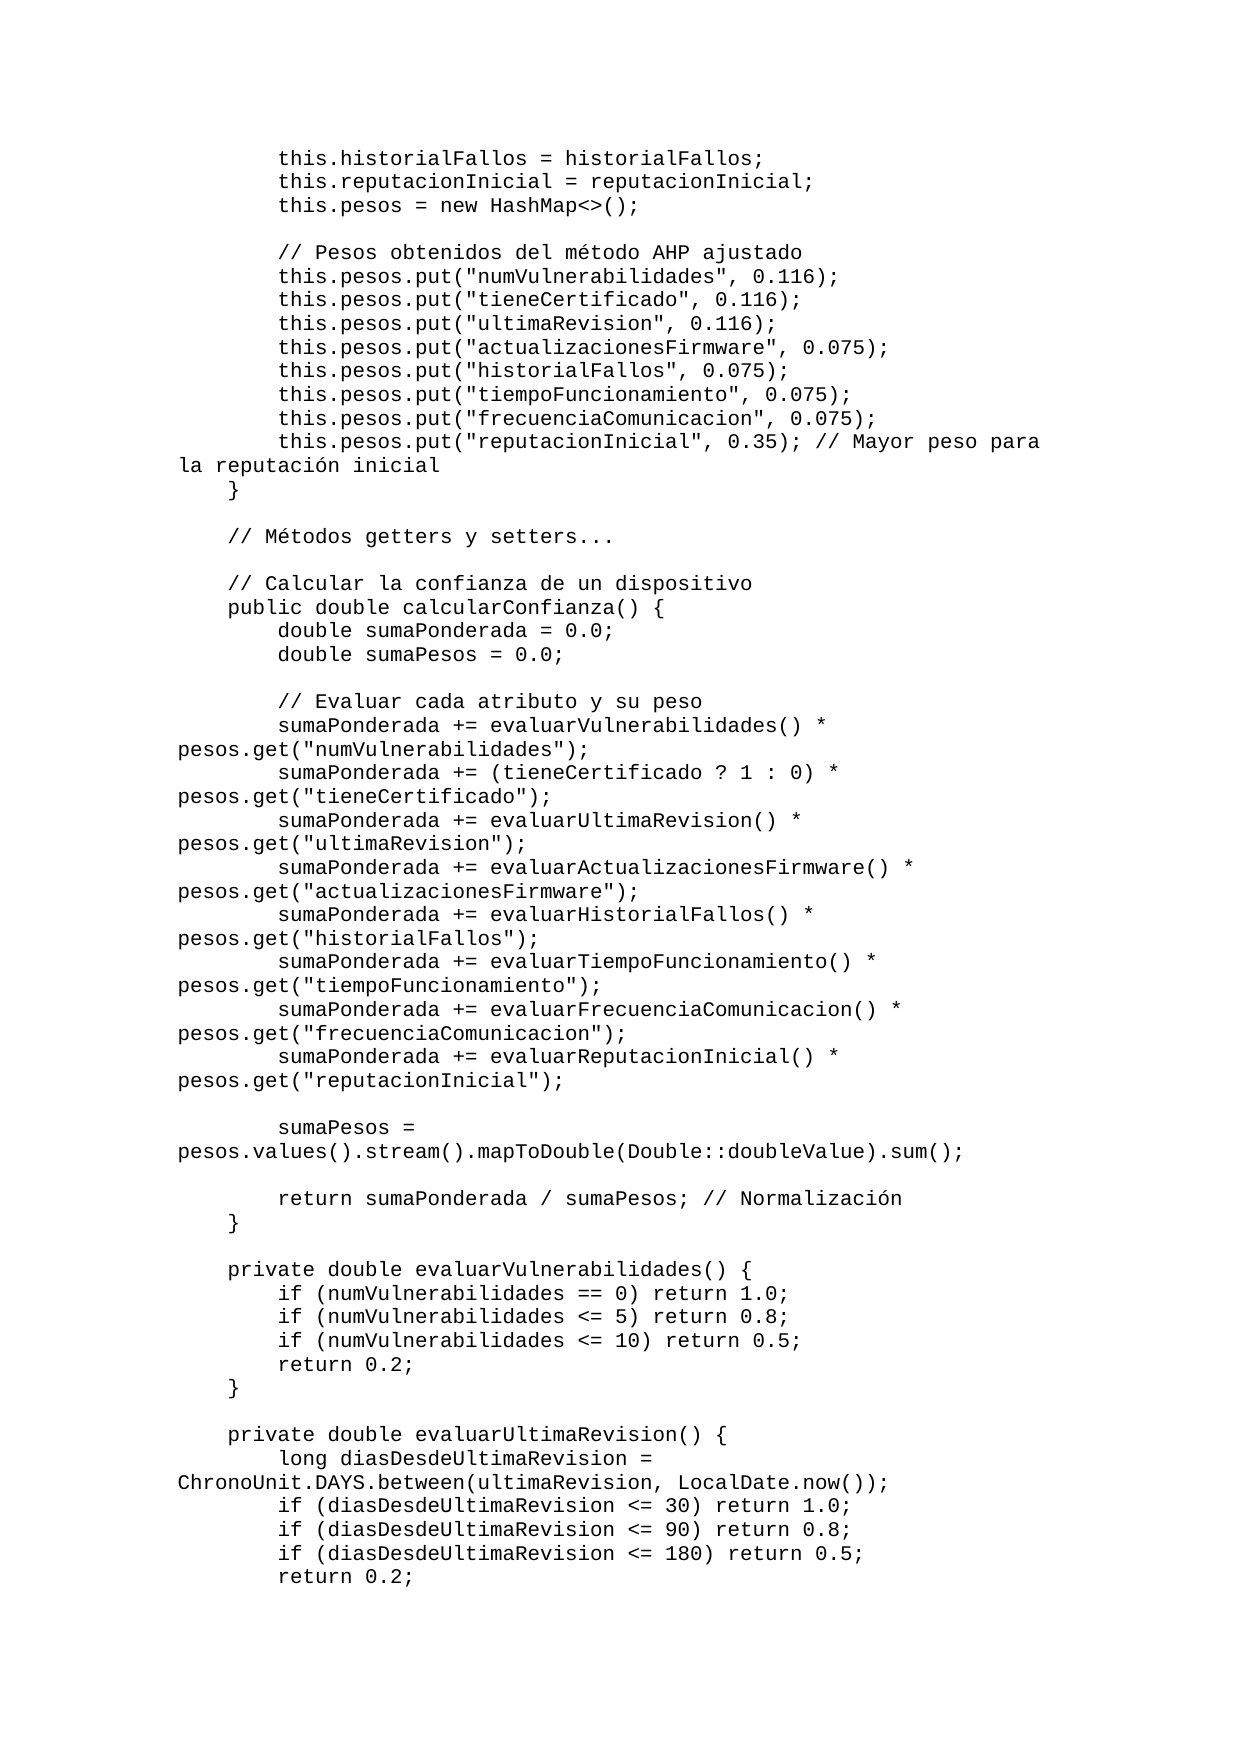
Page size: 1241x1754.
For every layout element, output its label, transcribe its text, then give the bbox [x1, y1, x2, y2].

text this.historialFallos = historialFallos; [177, 148, 1063, 171]
text if (numVulnerabilidades == 0) return 1.0; [177, 1283, 1063, 1306]
text this.pesos.put("frecuenciaComunicacion", 0.075); [177, 408, 1063, 431]
text } [177, 1377, 1063, 1401]
text this.pesos.put("tieneCertificado", 0.116); [177, 289, 1063, 313]
text sumaPonderada += evaluarTiempoFuncionamiento() * pesos.get("tiempoFuncionamiento"); [177, 952, 1063, 999]
text sumaPonderada += evaluarFrecuenciaComunicacion() * pesos.get("frecuenciaComunicacion"); [177, 999, 1063, 1046]
text return 0.2; [177, 1566, 1063, 1590]
text this.reputacionInicial = reputacionInicial; [177, 171, 1063, 195]
text this.pesos.put("numVulnerabilidades", 0.116); [177, 266, 1063, 289]
text this.pesos.put("historialFallos", 0.075); [177, 360, 1063, 384]
text sumaPonderada += evaluarVulnerabilidades() * pesos.get("numVulnerabilidades"); [177, 715, 1063, 762]
text double sumaPonderada = 0.0; [177, 621, 1063, 644]
text if (numVulnerabilidades <= 5) return 0.8; [177, 1306, 1063, 1330]
text if (diasDesdeUltimaRevision <= 180) return 0.5; [177, 1543, 1063, 1566]
text sumaPonderada += evaluarHistorialFallos() * pesos.get("historialFallos"); [177, 904, 1063, 952]
text if (numVulnerabilidades <= 10) return 0.5; [177, 1330, 1063, 1353]
text if (diasDesdeUltimaRevision <= 30) return 1.0; [177, 1495, 1063, 1519]
text this.pesos = new HashMap<>(); [177, 195, 1063, 218]
text } [177, 479, 1063, 502]
text sumaPesos = pesos.values().stream().mapToDouble(Double::doubleValue).sum(); [177, 1117, 1063, 1164]
text // Métodos getters y setters... [177, 526, 1063, 549]
text this.pesos.put("actualizacionesFirmware", 0.075); [177, 337, 1063, 360]
text private double evaluarUltimaRevision() { [177, 1424, 1063, 1448]
text private double evaluarVulnerabilidades() { [177, 1259, 1063, 1283]
text sumaPonderada += (tieneCertificado ? 1 : 0) * pesos.get("tieneCertificado"); [177, 762, 1063, 810]
text public double calcularConfianza() { [177, 597, 1063, 621]
text if (diasDesdeUltimaRevision <= 90) return 0.8; [177, 1519, 1063, 1543]
text return sumaPonderada / sumaPesos; // Normalización [177, 1188, 1063, 1212]
text // Calcular la confianza de un dispositivo [177, 573, 1063, 597]
text // Pesos obtenidos del método AHP ajustado [177, 242, 1063, 266]
text this.pesos.put("tiempoFuncionamiento", 0.075); [177, 384, 1063, 408]
text return 0.2; [177, 1353, 1063, 1377]
text this.pesos.put("reputacionInicial", 0.35); // Mayor peso para la reputación inicial [177, 431, 1063, 479]
text this.pesos.put("ultimaRevision", 0.116); [177, 313, 1063, 337]
text sumaPonderada += evaluarReputacionInicial() * pesos.get("reputacionInicial"); [177, 1046, 1063, 1093]
text // Evaluar cada atributo y su peso [177, 691, 1063, 715]
text sumaPonderada += evaluarActualizacionesFirmware() * pesos.get("actualizacionesFirmware"); [177, 857, 1063, 904]
text long diasDesdeUltimaRevision = ChronoUnit.DAYS.between(ultimaRevision, LocalDate.now()); [177, 1448, 1063, 1495]
text } [177, 1212, 1063, 1235]
text double sumaPesos = 0.0; [177, 644, 1063, 668]
text sumaPonderada += evaluarUltimaRevision() * pesos.get("ultimaRevision"); [177, 810, 1063, 857]
